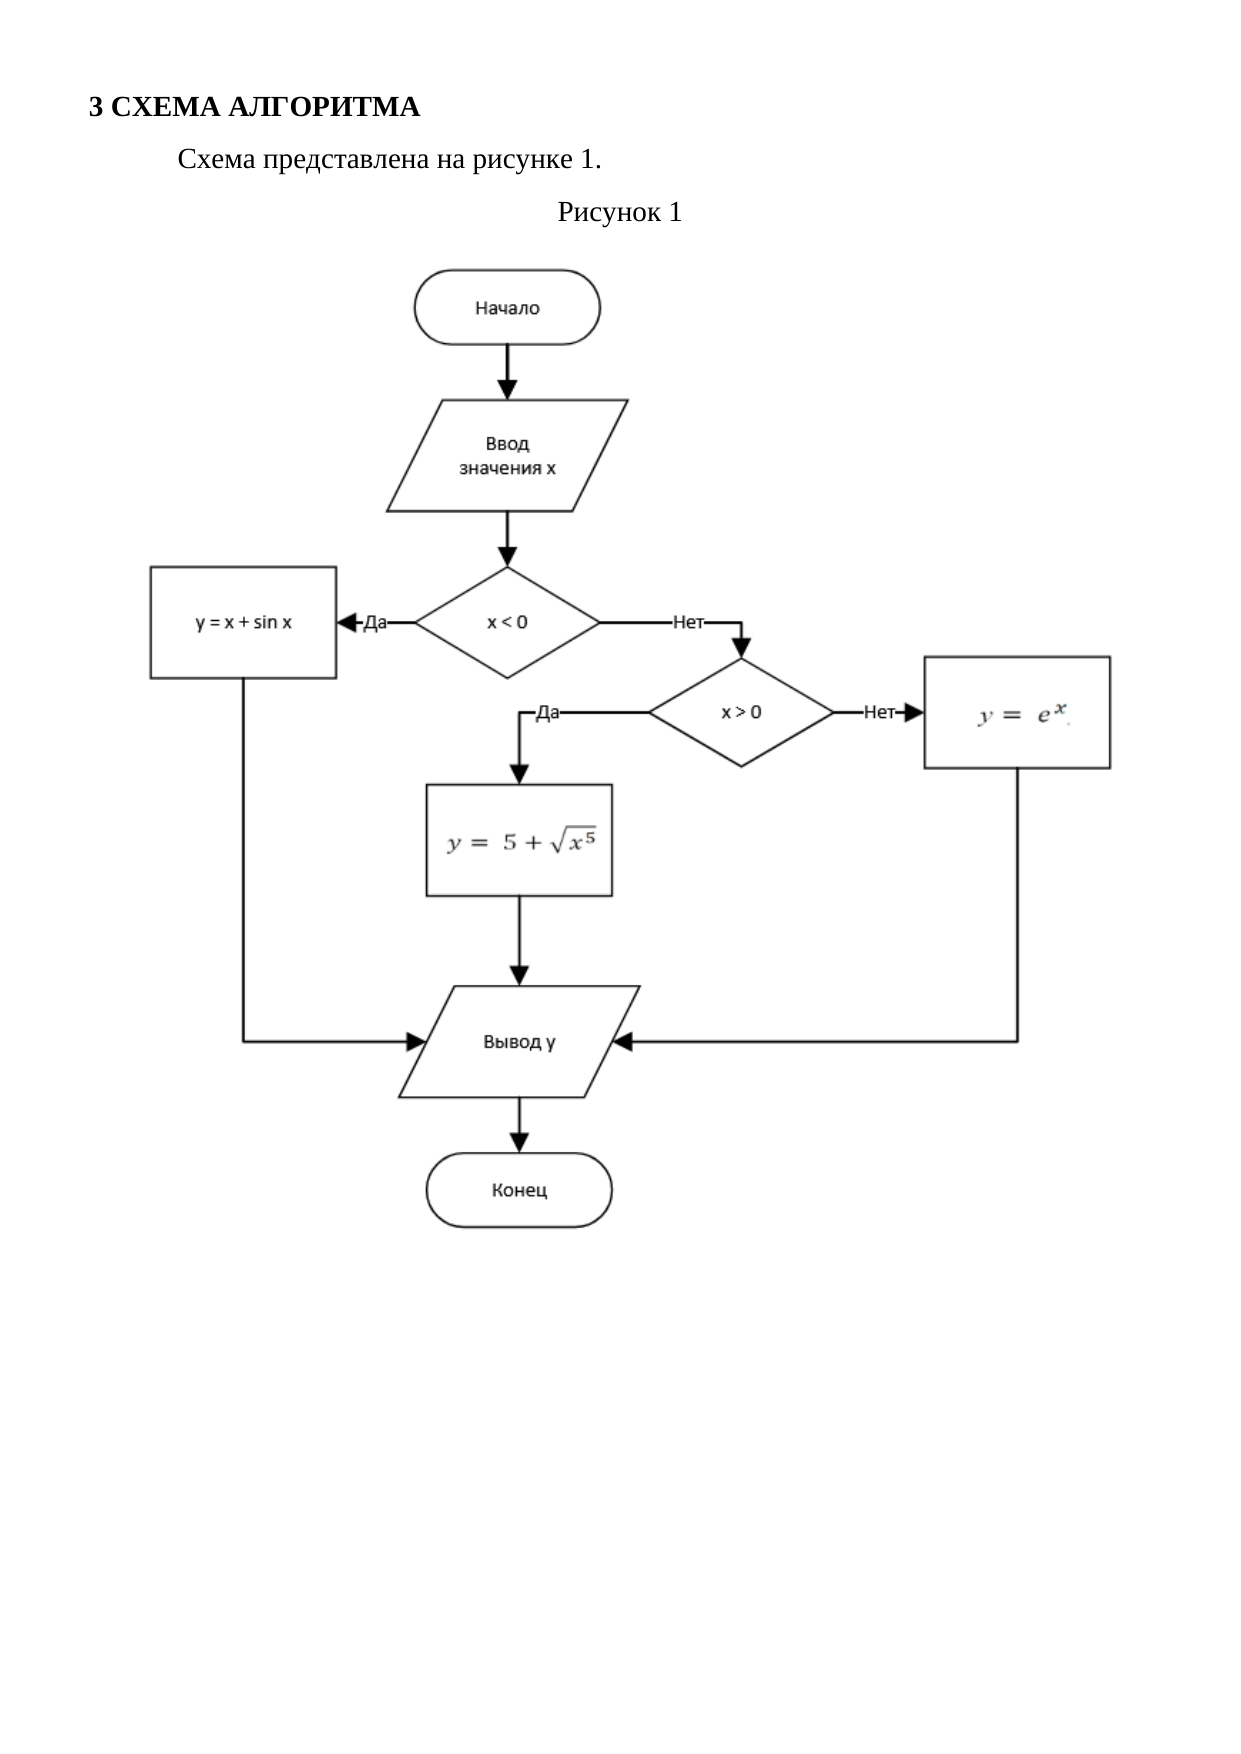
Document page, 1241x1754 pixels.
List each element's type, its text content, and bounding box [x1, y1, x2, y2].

text Схема представлена на рисунке 1. [89, 141, 1152, 175]
picture [88, 247, 1152, 1278]
text 3 СХЕМА АЛГОРИТМА [89, 89, 1152, 122]
text Рисунок 1 [89, 194, 1152, 228]
